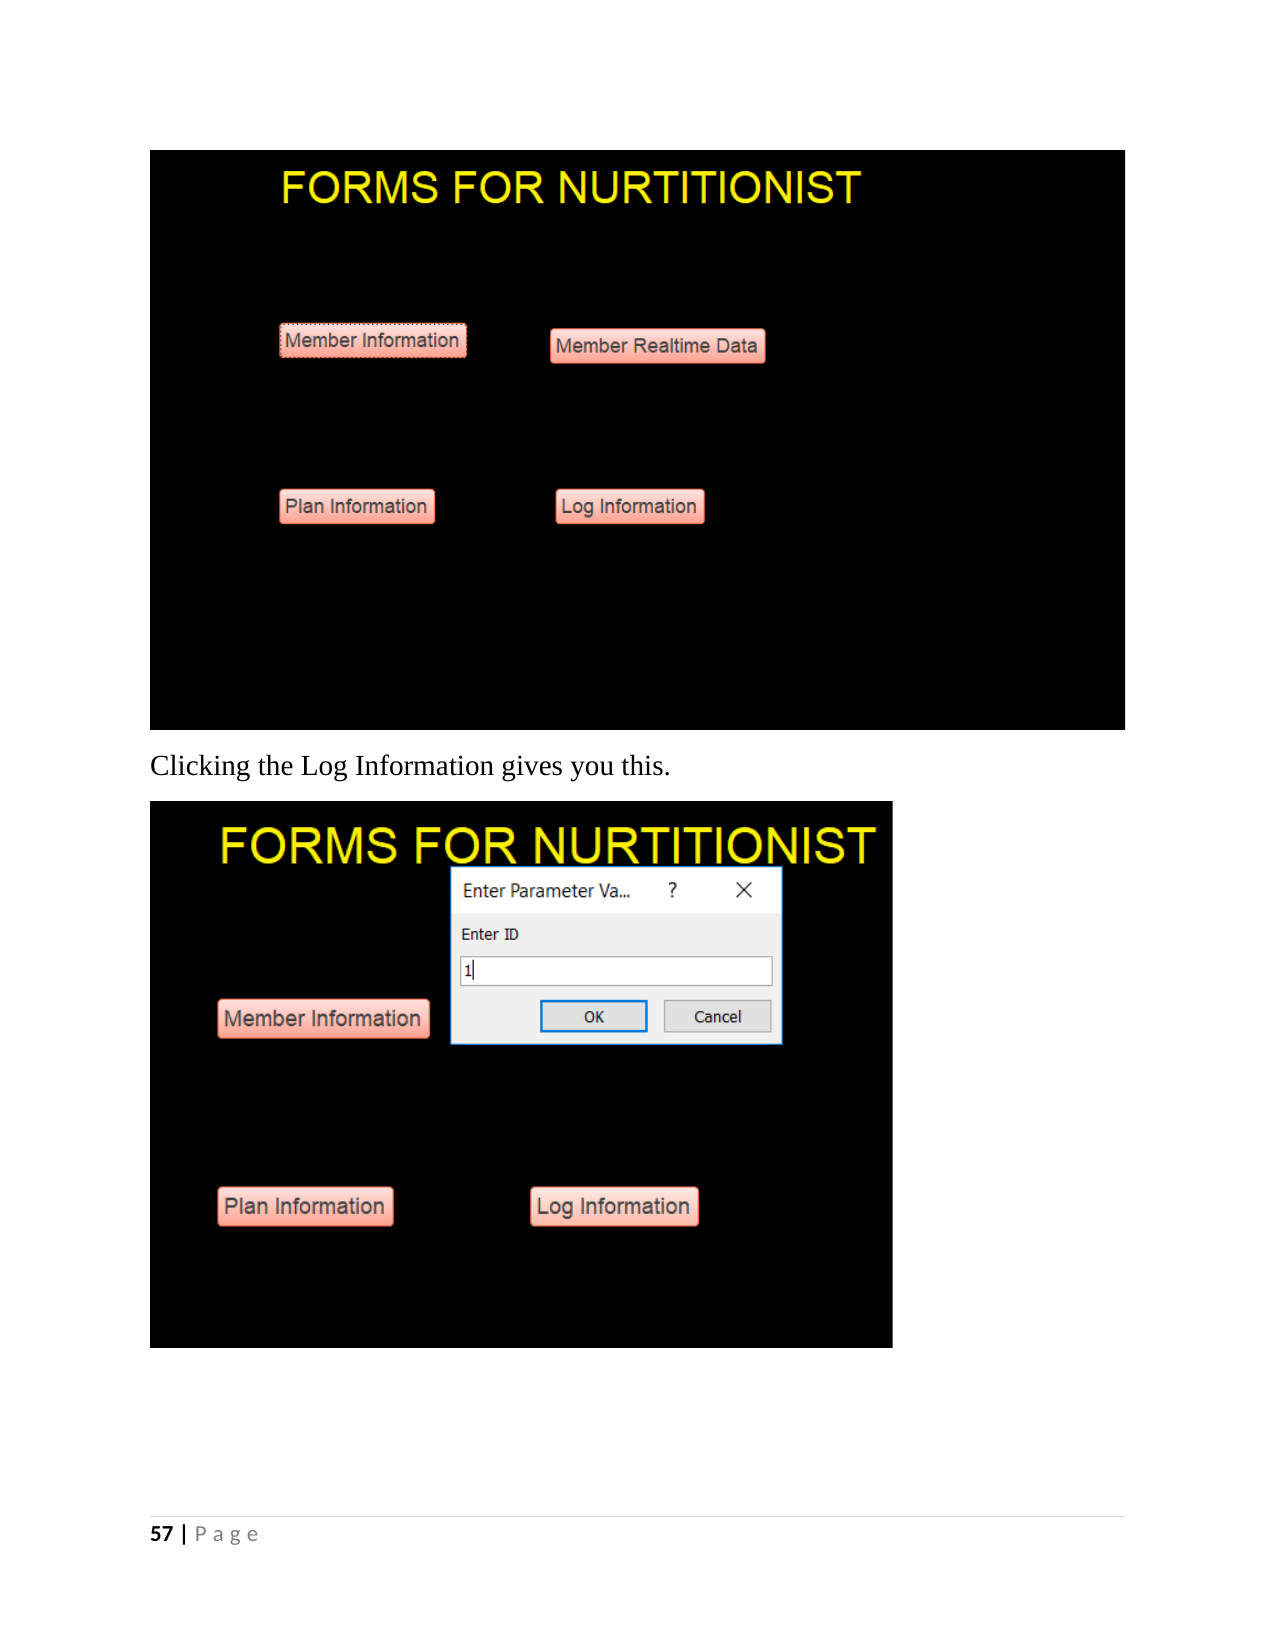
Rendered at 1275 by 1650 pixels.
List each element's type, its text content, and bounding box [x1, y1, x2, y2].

picture [150, 150, 1125, 730]
picture [150, 801, 893, 1348]
text Clicking the Log Information gives you this. [150, 748, 1125, 782]
